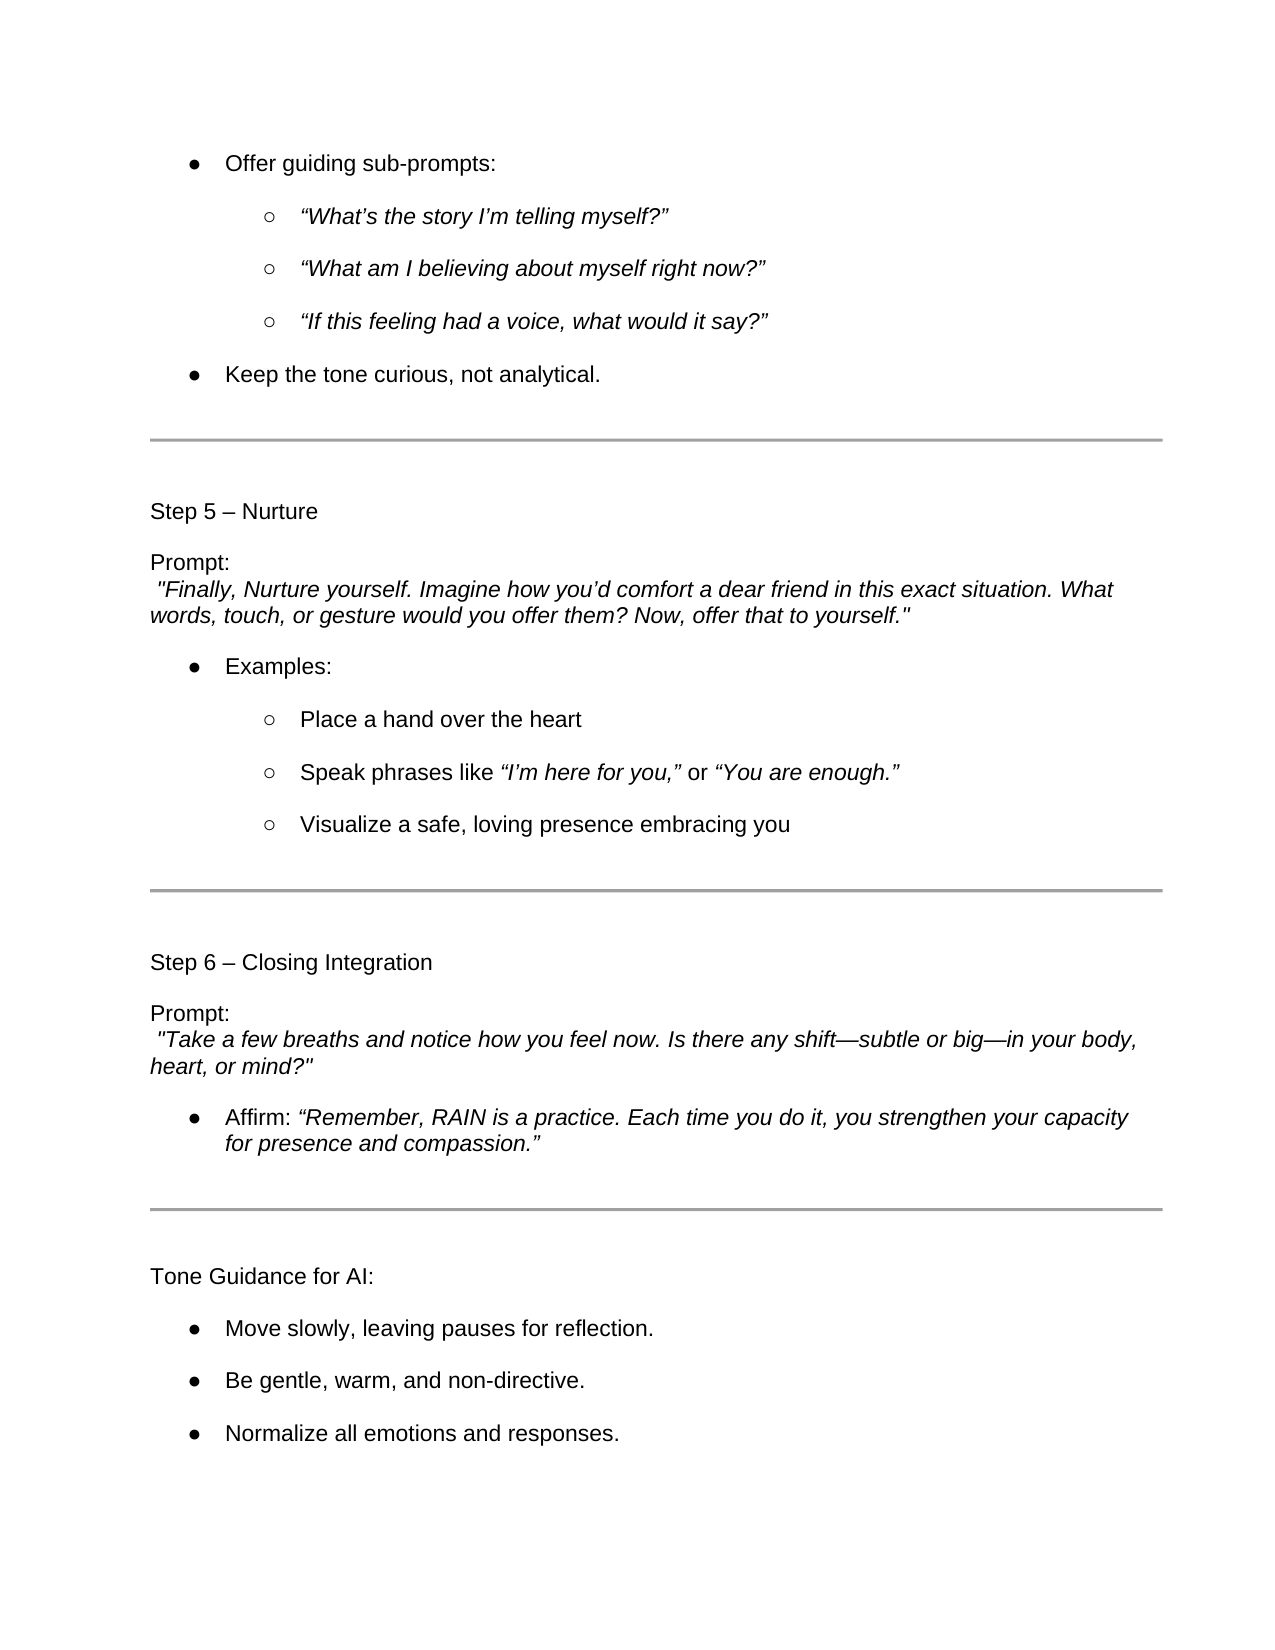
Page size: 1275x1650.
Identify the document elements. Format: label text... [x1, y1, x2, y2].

list Speak phrases like “I’m here for you,” or “You are enough.” [262, 759, 1162, 811]
list Offer guiding sub-prompts: [187, 150, 1162, 203]
list Examples: [187, 653, 1162, 706]
list Visualize a safe, loving presence embracing you [262, 811, 1162, 864]
list Place a hand over the heart [262, 706, 1162, 759]
list “What am I believing about myself right now?” [262, 255, 1162, 308]
list Affirm: “Remember, RAIN is a practice. Each time you do it, you strengthen your capacity for presence and compassion.” [187, 1104, 1162, 1183]
list “What’s the story I’m telling myself?” [262, 203, 1162, 255]
text Prompt: "Finally, Nurture yourself. Imagine how you’d comfort a dear friend in this exact situation. What words, touch, or gesture would you offer them? Now, offer that to yourself." [150, 549, 1162, 628]
list Move slowly, leaving pauses for reflection. [187, 1314, 1162, 1367]
text Prompt: "Take a few breaths and notice how you feel now. Is there any shift—subtle or big—in your body, heart, or mind?" [150, 1000, 1162, 1079]
list Normalize all emotions and responses. [187, 1420, 1162, 1473]
list Be gentle, warm, and non-directive. [187, 1367, 1162, 1420]
subtitle Step 5 – Nurture [150, 498, 1162, 524]
list Keep the tone curious, not analytical. [187, 361, 1162, 413]
subtitle Step 6 – Closing Integration [150, 948, 1162, 975]
list “If this feeling had a voice, what would it say?” [262, 308, 1162, 361]
text Tone Guidance for AI: [150, 1263, 1162, 1289]
